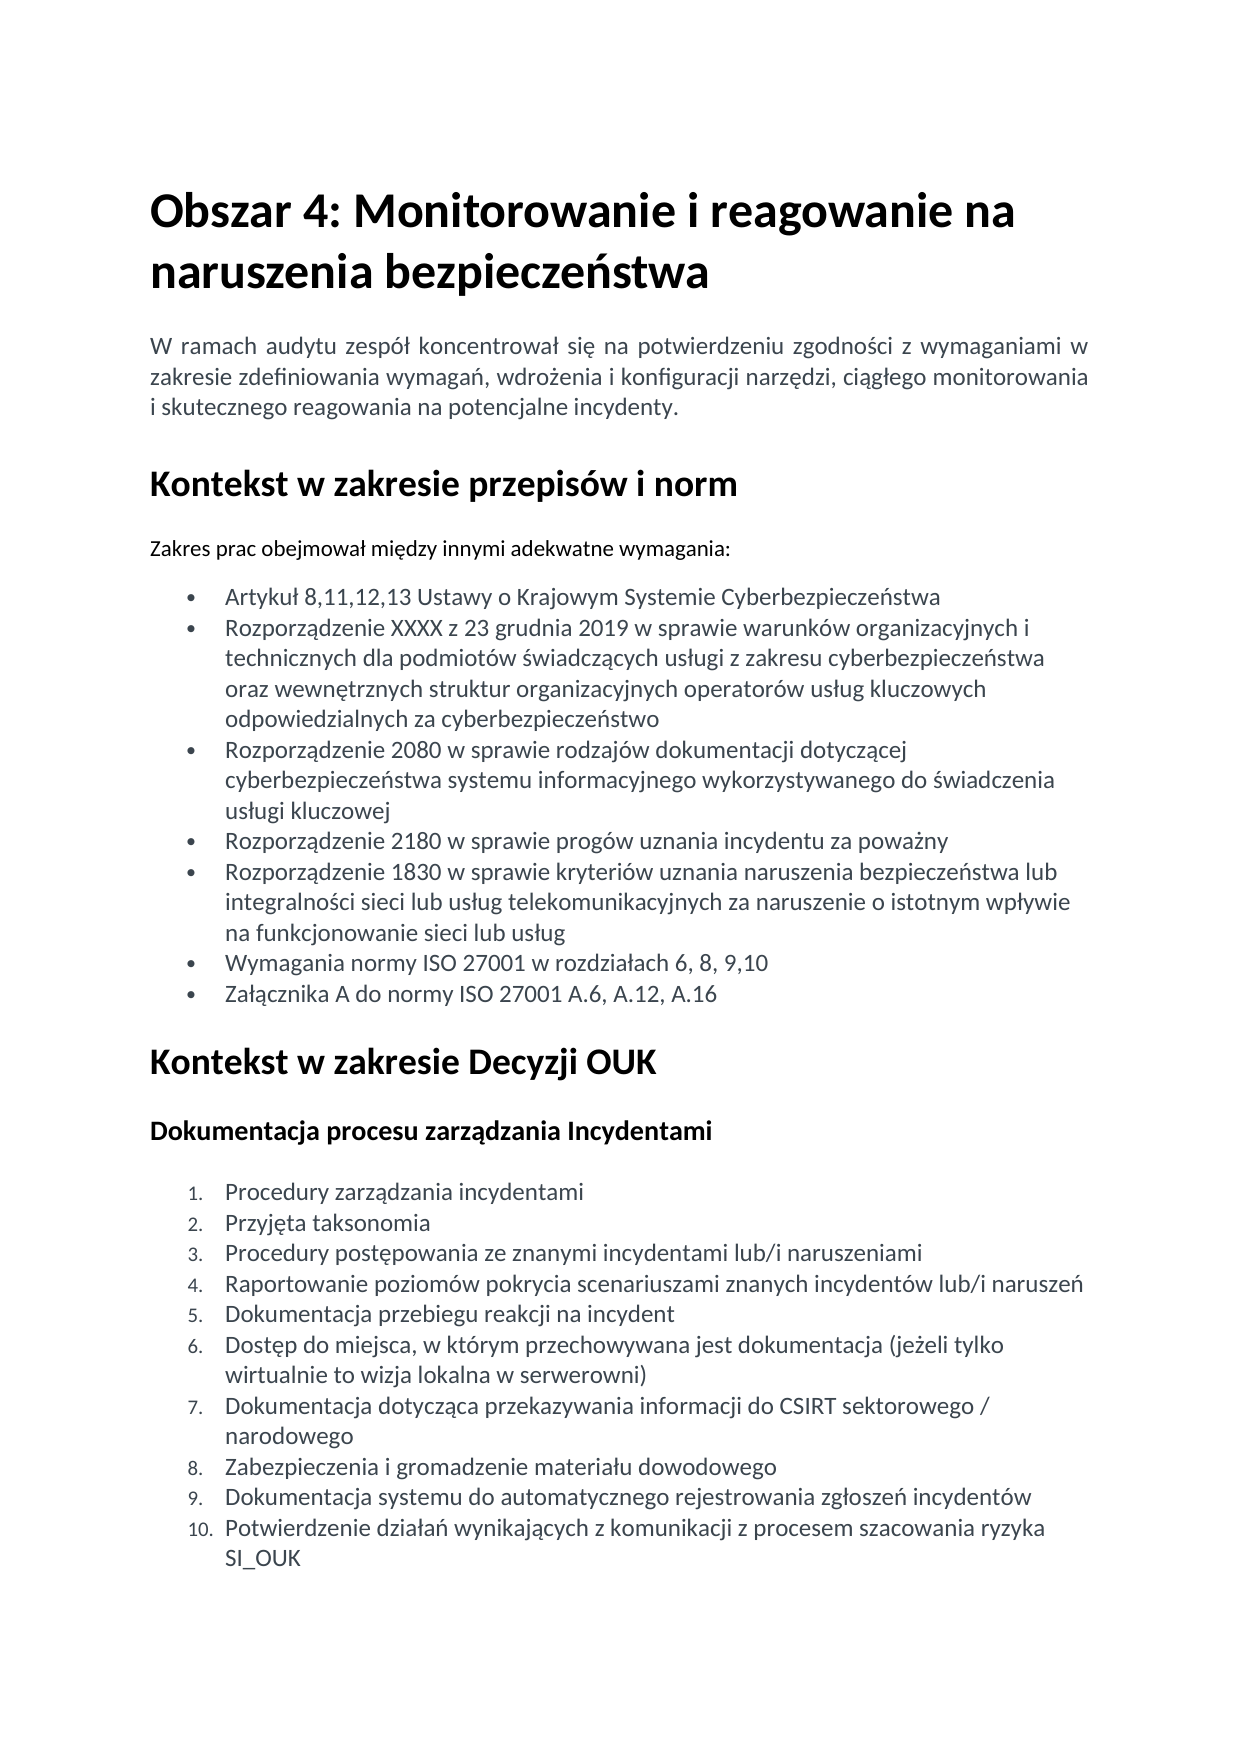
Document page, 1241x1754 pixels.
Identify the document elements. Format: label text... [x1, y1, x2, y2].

subtitle Kontekst w zakresie Decyzji OUK [150, 1038, 1090, 1084]
text Dokumentacja systemu do automatycznego rejestrowania zgłoszeń incydentów [187, 1482, 1090, 1512]
text Dokumentacja przebiegu reakcji na incydent [187, 1298, 1090, 1329]
text W ramach audytu zespół koncentrował się na potwierdzeniu zgodności z wymaganiami w zakresie zdefiniowania wymagań, wdrożenia i konfiguracji narzędzi, ciągłego monitorowania i skutecznego reagowania na potencjalne incydenty. [150, 330, 1090, 422]
text Raportowanie poziomów pokrycia scenariuszami znanych incydentów lub/i naruszeń [187, 1268, 1090, 1298]
text Dostęp do miejsca, w którym przechowywana jest dokumentacja (jeżeli tylko wirtualnie to wizja lokalna w serwerowni) [187, 1329, 1090, 1390]
text Przyjęta taksonomia [187, 1207, 1090, 1237]
text Zabezpieczenia i gromadzenie materiału dowodowego [187, 1451, 1090, 1482]
text Rozporządzenie XXXX z 23 grudnia 2019 w sprawie warunków organizacyjnych i technicznych dla podmiotów świadczących usługi z zakresu cyberbezpieczeństwa oraz wewnętrznych struktur organizacyjnych operatorów usług kluczowych odpowiedzialnych za cyberbezpieczeństwo [187, 612, 1090, 734]
subtitle Kontekst w zakresie przepisów i norm [150, 459, 1090, 505]
subtitle Obszar 4: Monitorowanie i reagowanie na naruszenia bezpieczeństwa [150, 179, 1090, 301]
text Dokumentacja dotycząca przekazywania informacji do CSIRT sektorowego / narodowego [187, 1390, 1090, 1451]
text Rozporządzenie 2080 w sprawie rodzajów dokumentacji dotyczącej cyberbezpieczeństwa systemu informacyjnego wykorzystywanego do świadczenia usługi kluczowej [187, 734, 1090, 826]
text Rozporządzenie 1830 w sprawie kryteriów uznania naruszenia bezpieczeństwa lub integralności sieci lub usług telekomunikacyjnych za naruszenie o istotnym wpływie na funkcjonowanie sieci lub usług [187, 856, 1090, 948]
text Zakres prac obejmował między innymi adekwatne wymagania: [150, 534, 1090, 562]
text Potwierdzenie działań wynikających z komunikacji z procesem szacowania ryzyka SI_OUK [187, 1512, 1090, 1573]
text Procedury postępowania ze znanymi incydentami lub/i naruszeniami [187, 1237, 1090, 1268]
list Procedury zarządzania incydentami [187, 1176, 1090, 1207]
text Wymagania normy ISO 27001 w rozdziałach 6, 8, 9,10 [187, 948, 1090, 978]
text Rozporządzenie 2180 w sprawie progów uznania incydentu za poważny [187, 826, 1090, 856]
text Artykuł 8,11,12,13 Ustawy o Krajowym Systemie Cyberbezpieczeństwa [187, 581, 1090, 612]
text Załącznika A do normy ISO 27001 A.6, A.12, A.16 [187, 978, 1090, 1009]
subtitle Dokumentacja procesu zarządzania Incydentami [150, 1113, 1090, 1147]
